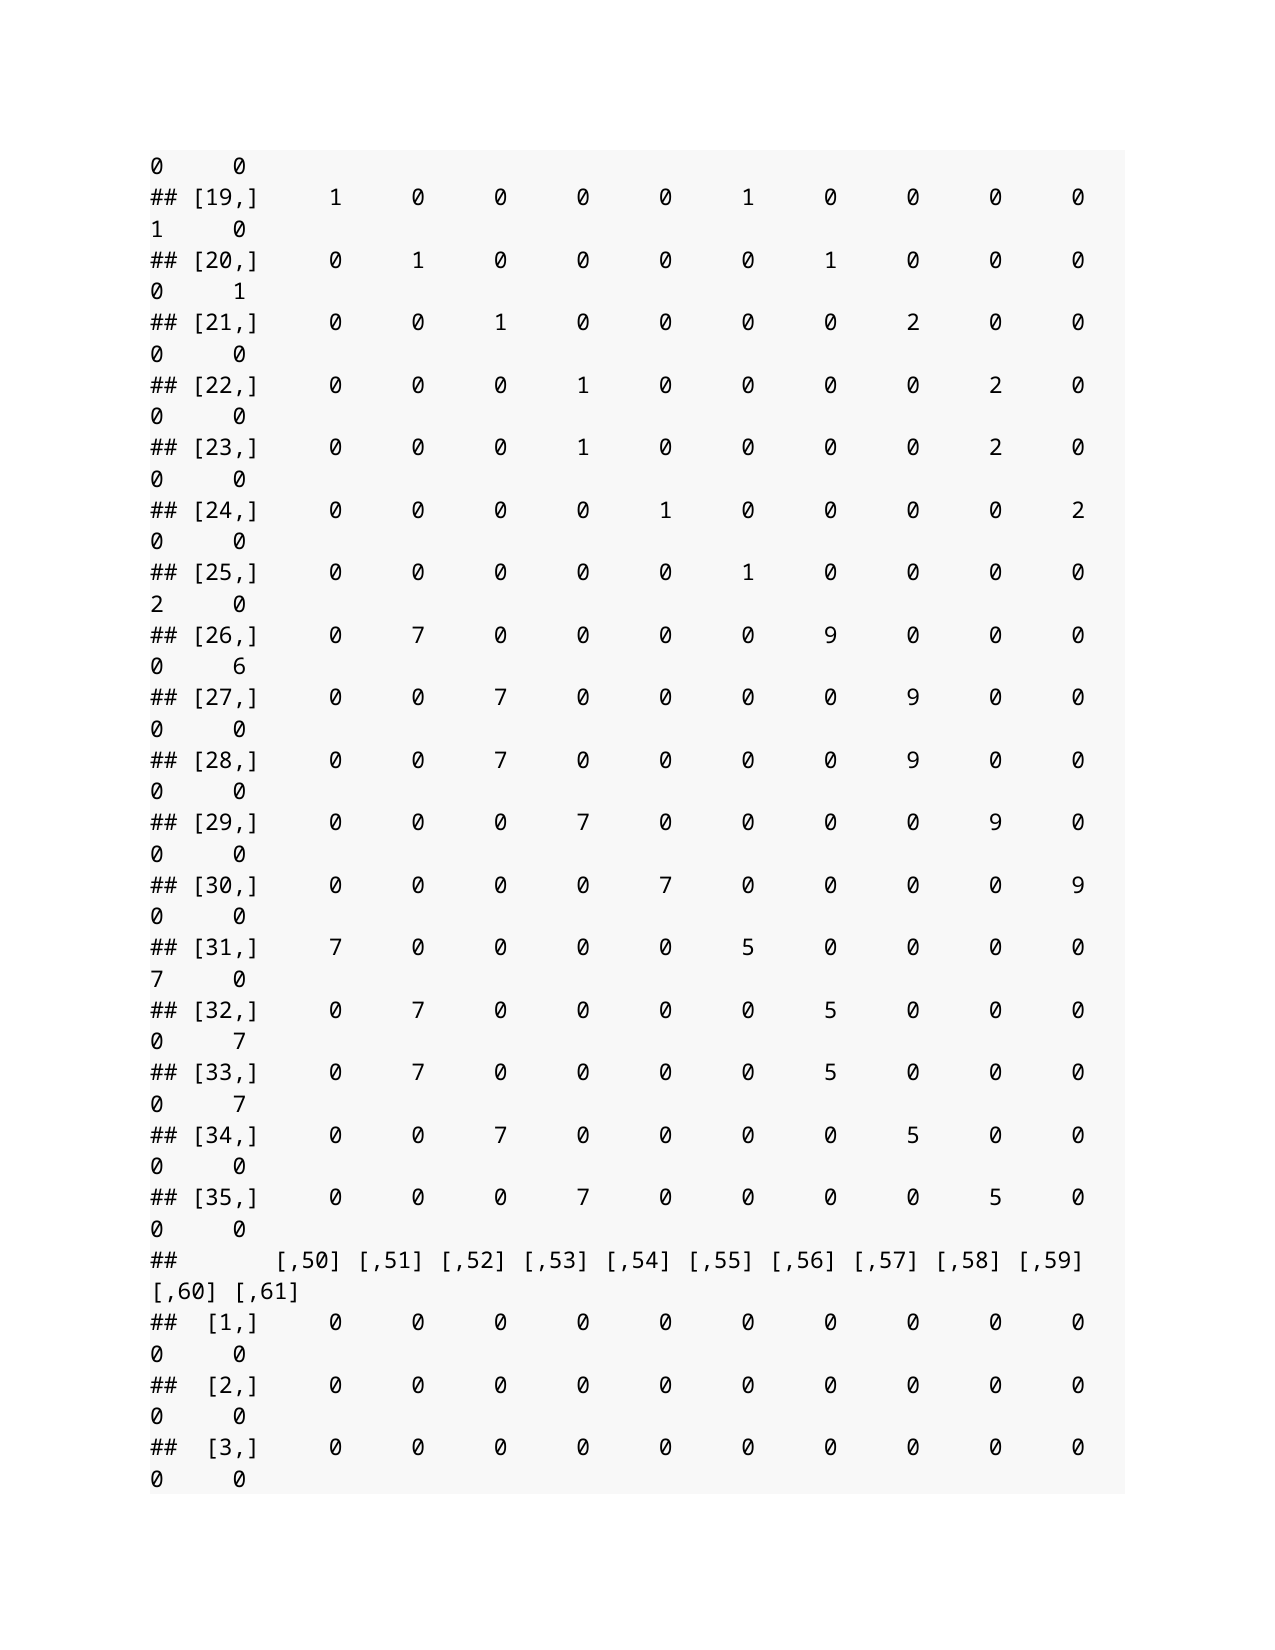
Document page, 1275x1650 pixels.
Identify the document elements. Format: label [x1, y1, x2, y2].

text [150, 150, 1125, 1494]
